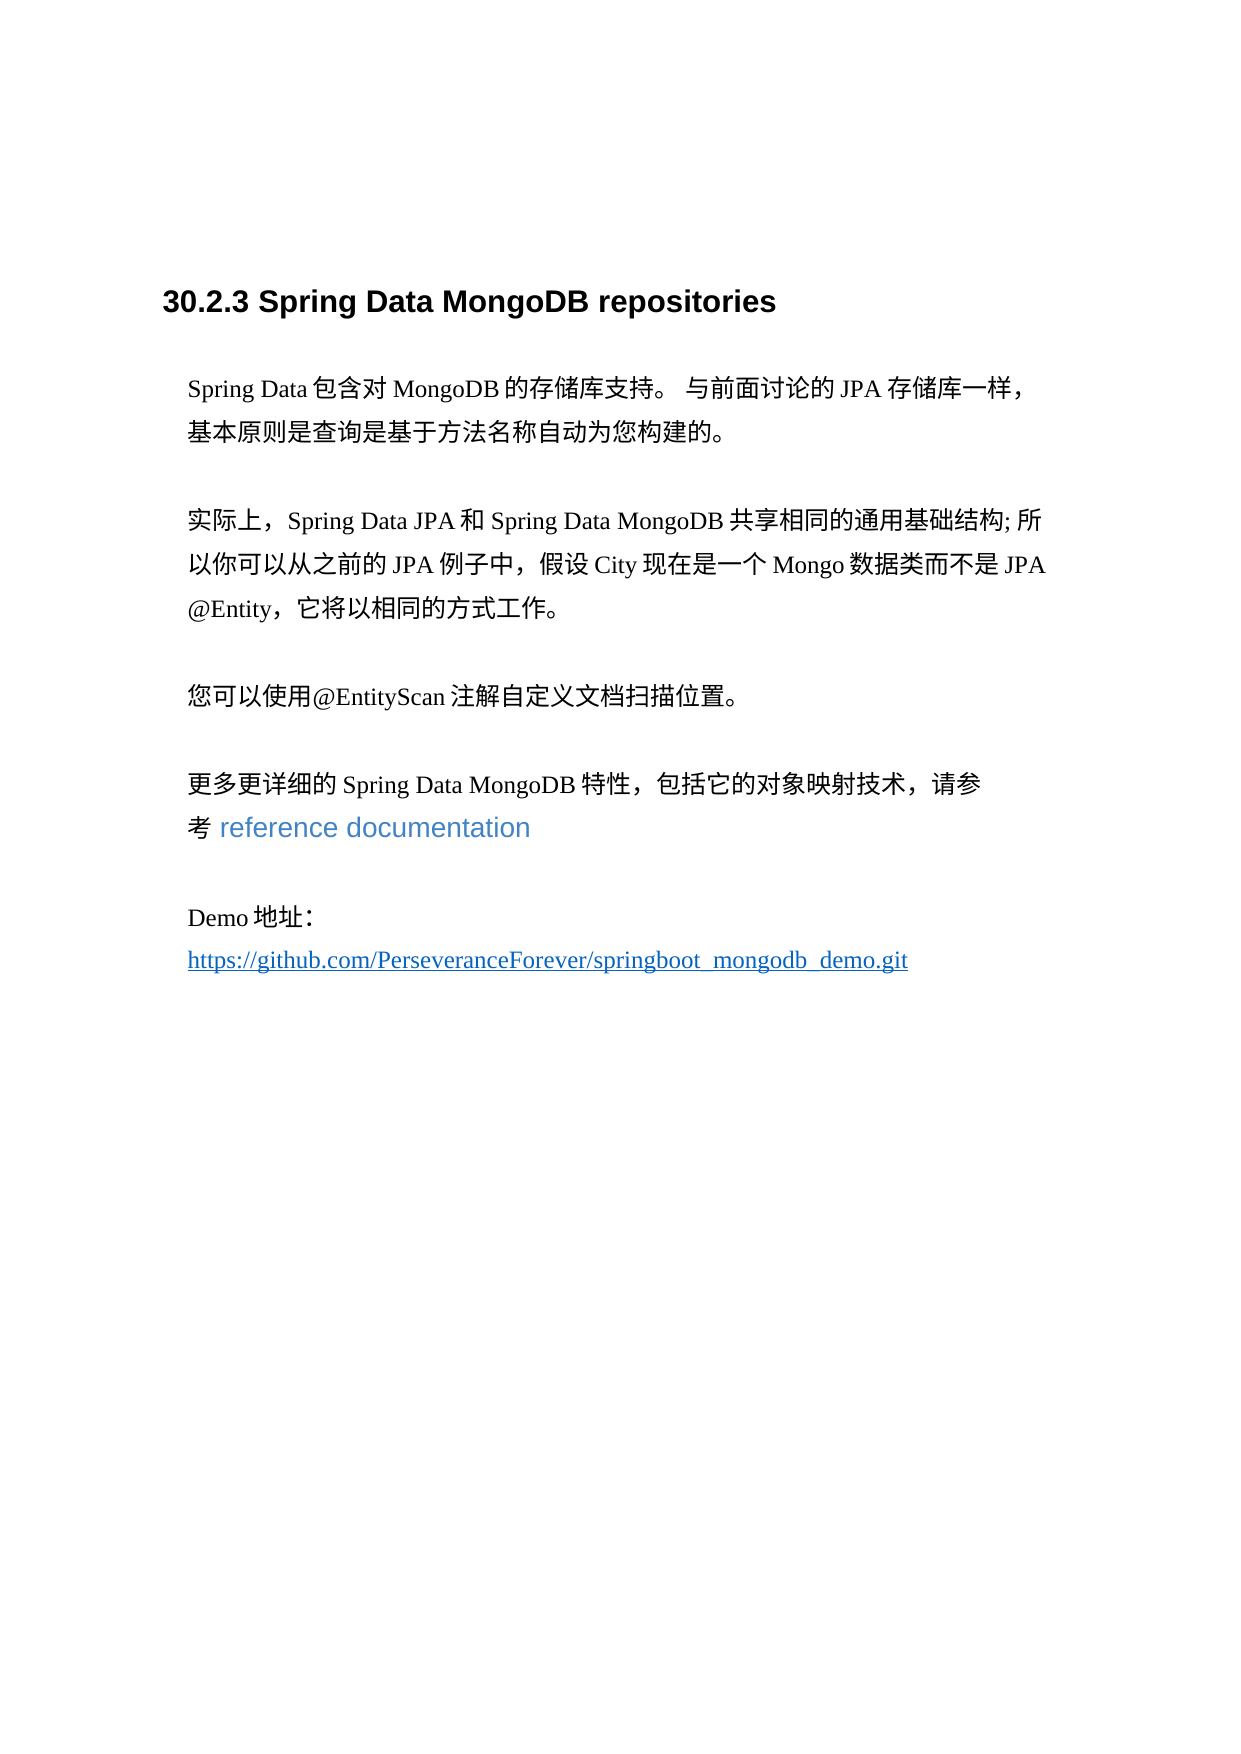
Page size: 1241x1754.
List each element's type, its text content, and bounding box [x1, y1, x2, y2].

subtitle 30.2.3 Spring Data MongoDB repositories [162, 278, 1053, 323]
text Spring Data包含对MongoDB的存储库支持。 与前面讨论的JPA存储库一样，基本原则是查询是基于方法名称自动为您构建的。 [187, 364, 1053, 452]
text https://github.com/PerseveranceForever/springboot_mongodb_demo.git [187, 937, 1053, 981]
text 您可以使用@EntityScan注解自定义文档扫描位置。 [187, 673, 1053, 717]
text Demo地址： [187, 893, 1053, 937]
text 更多更详细的Spring Data MongoDB特性，包括它的对象映射技术，请参考 reference documentation [187, 761, 1053, 849]
text 实际上，Spring Data JPA和Spring Data MongoDB共享相同的通用基础结构; 所以你可以从之前的JPA例子中，假设City现在是一个Mongo数据类而不是JPA @Entity，它将以相同的方式工作。 [187, 497, 1053, 629]
